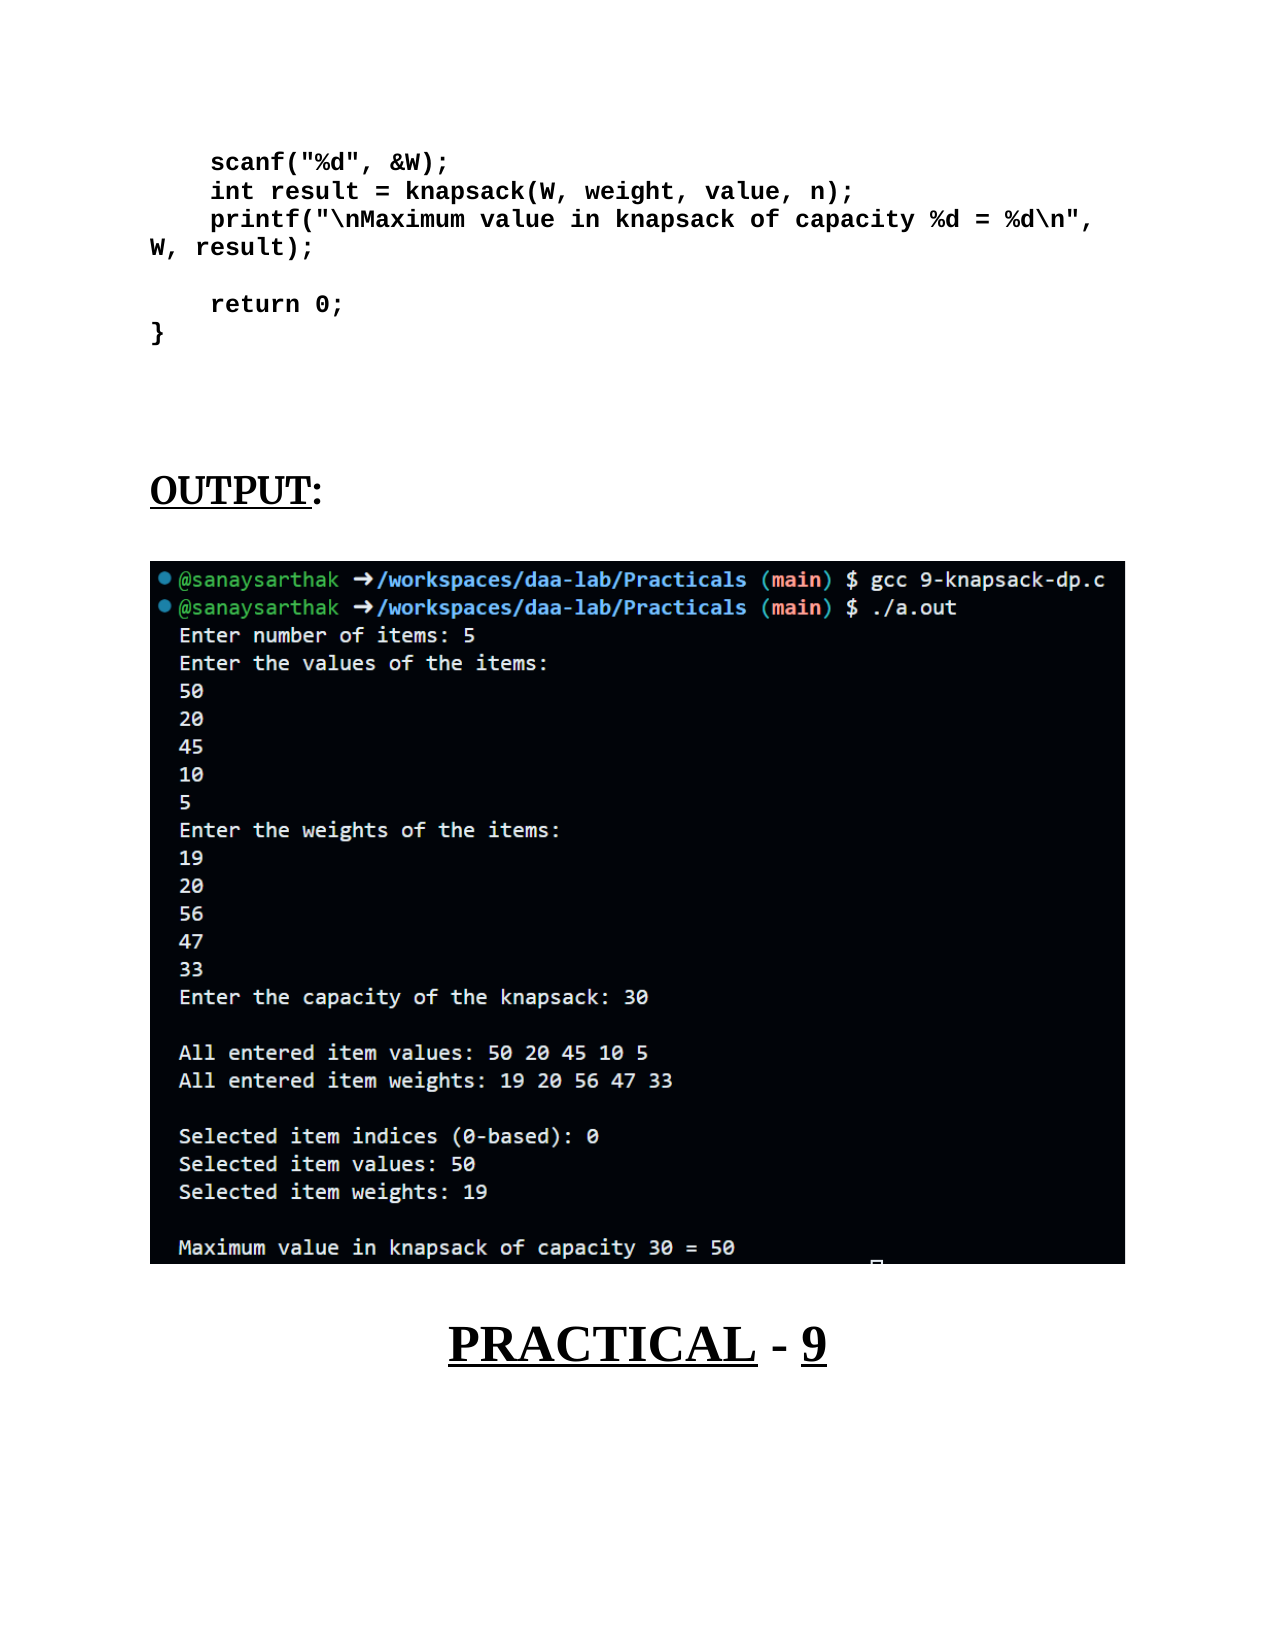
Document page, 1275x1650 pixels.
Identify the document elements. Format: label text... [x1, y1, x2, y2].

text int result = knapsack(W, weight, value, n); [150, 178, 1125, 207]
text PRACTICAL - 9 [150, 1312, 1125, 1372]
text return 0; [150, 292, 1125, 320]
picture [150, 561, 1125, 1264]
text printf("\nMaximum value in knapsack of capacity %d = %d\n", W, result); [150, 207, 1125, 263]
text OUTPUT: [150, 467, 1125, 514]
text scanf("%d", &W); [150, 150, 1125, 178]
text } [150, 320, 1125, 348]
